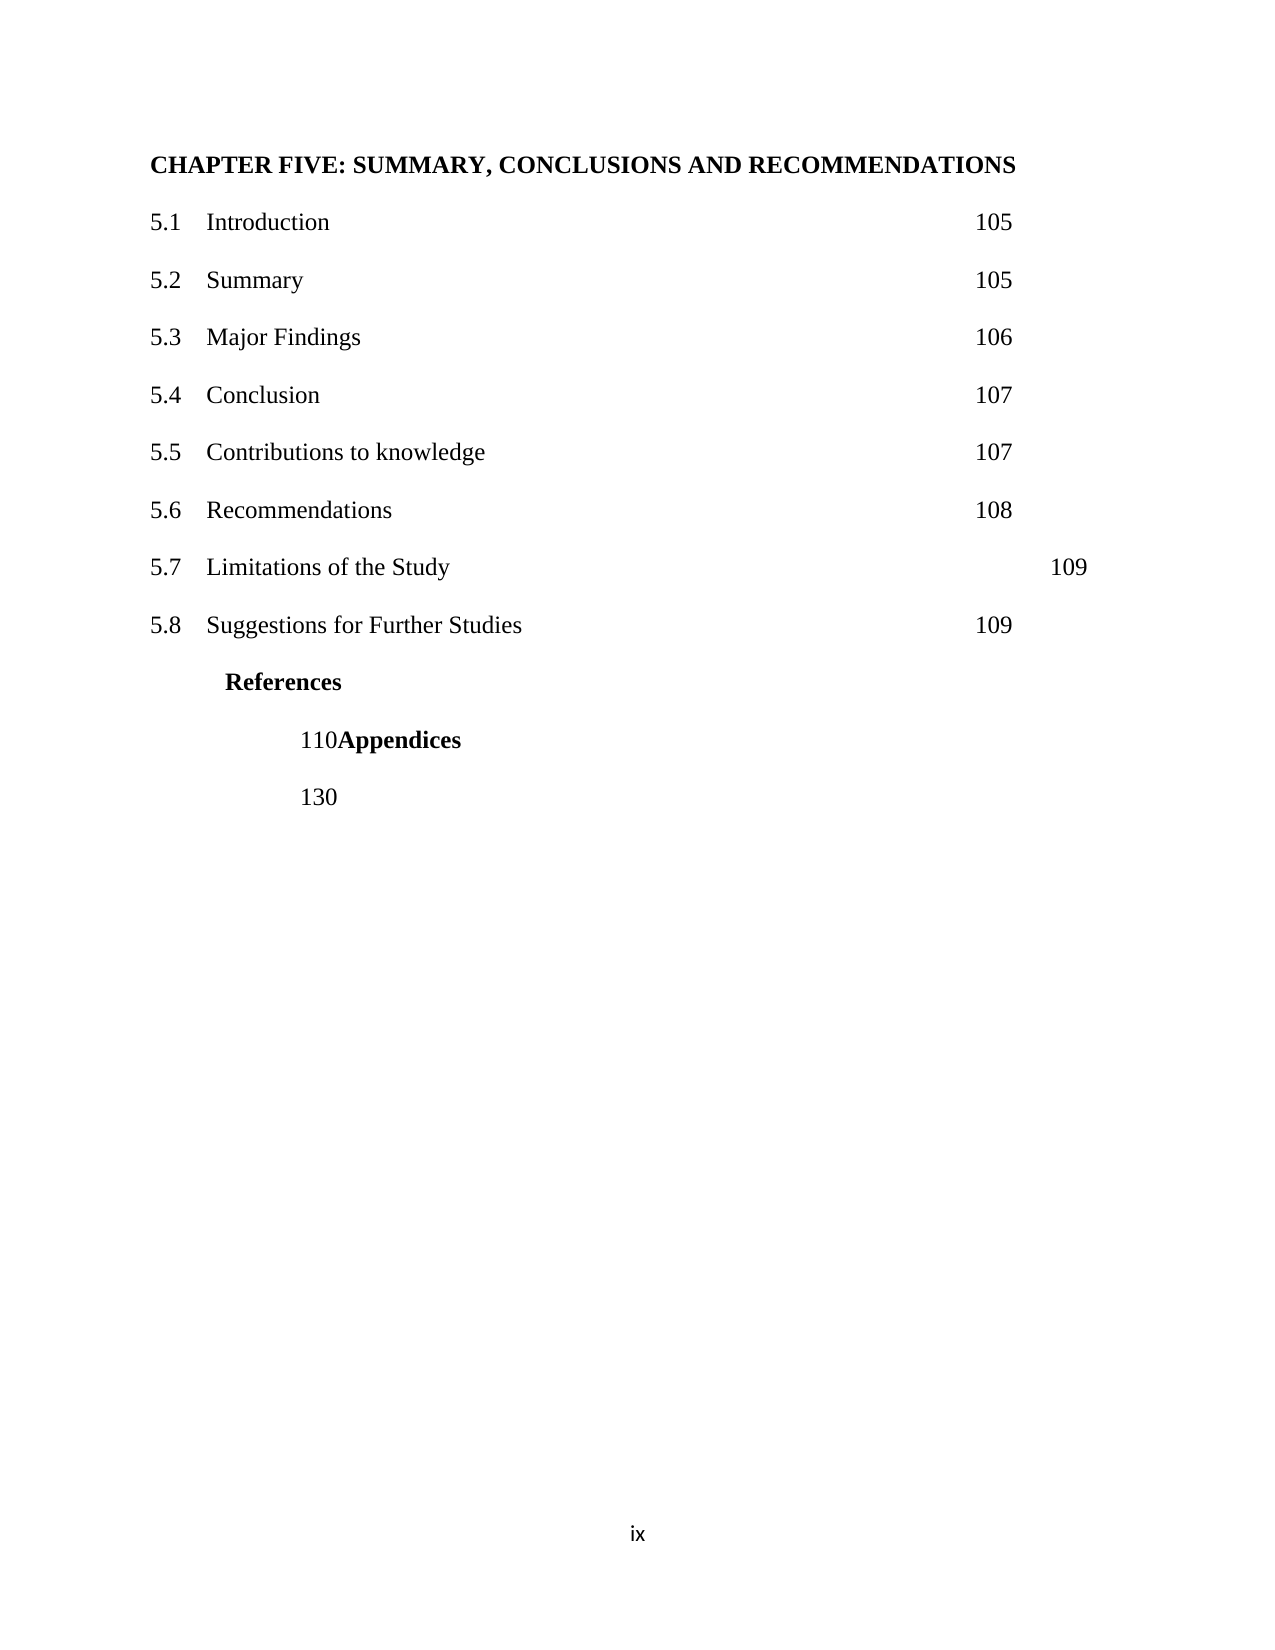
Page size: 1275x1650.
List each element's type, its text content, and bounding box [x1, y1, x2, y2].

text CHAPTER FIVE: SUMMARY, CONCLUSIONS AND RECOMMENDATIONS [150, 150, 1125, 179]
text 5.4 Conclusion 107 [150, 380, 1125, 409]
text 5.7 Limitations of the Study 109 [150, 552, 1125, 581]
text 5.3 Major Findings 106 [150, 322, 1125, 351]
text 5.5 Contributions to knowledge 107 [150, 437, 1125, 466]
text 5.6 Recommendations 108 [150, 495, 1125, 524]
text 5.8 Suggestions for Further Studies 109 [150, 610, 1125, 639]
text 5.1 Introduction 105 [150, 207, 1125, 236]
text References 110Appendices 130 [225, 667, 1125, 811]
text 5.2 Summary 105 [150, 265, 1125, 294]
